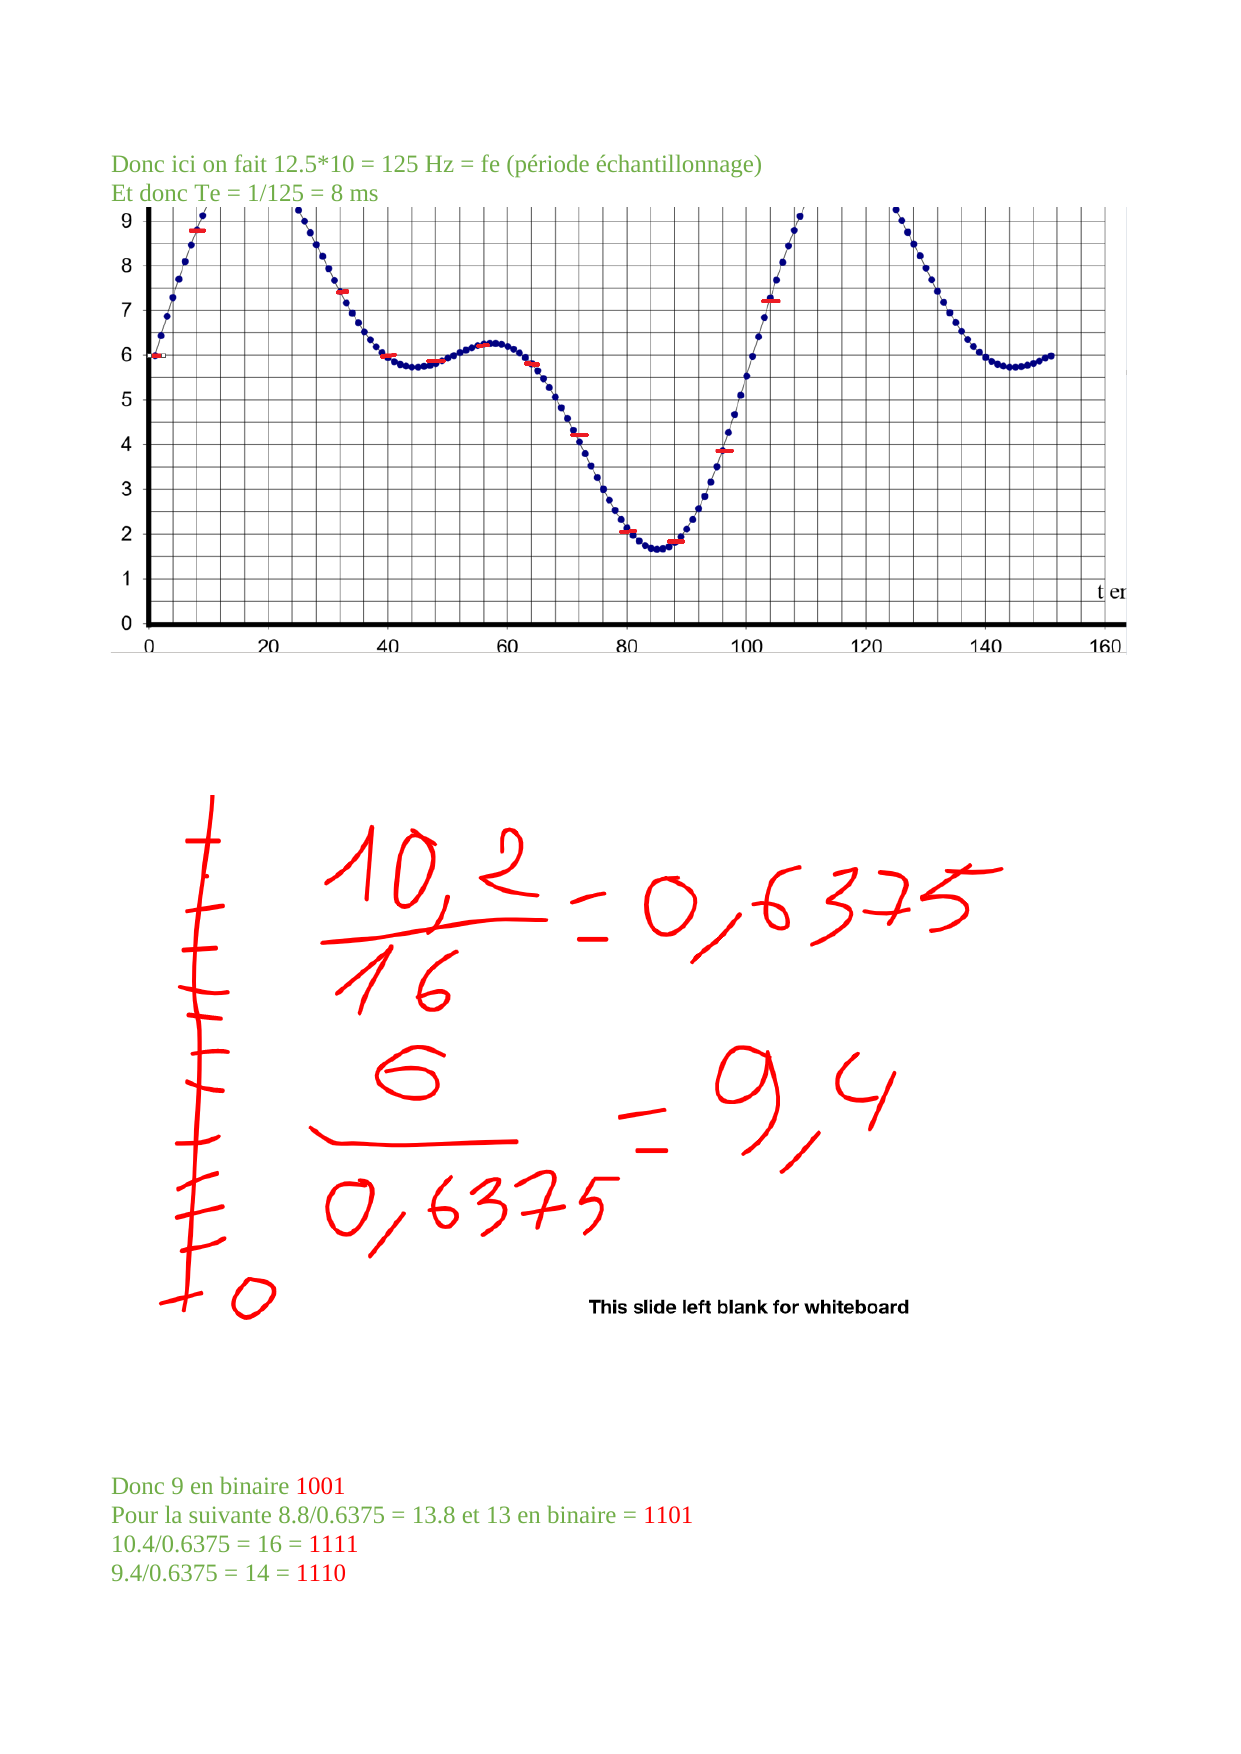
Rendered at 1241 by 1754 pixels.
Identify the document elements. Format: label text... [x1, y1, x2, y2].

text Donc ici on fait 12.5*10 = 125 Hz = fe (période échantillonnage) [111, 150, 1130, 178]
picture [110, 795, 1127, 1337]
picture [110, 207, 1127, 655]
text Donc 9 en binaire 1001 [111, 1472, 1130, 1501]
text Et donc Te = 1/125 = 8 ms [111, 179, 1130, 207]
text 10.4/0.6375 = 16 = 1111 [111, 1529, 1130, 1558]
text Pour la suivante 8.8/0.6375 = 13.8 et 13 en binaire = 1101 [111, 1501, 1130, 1529]
text 9.4/0.6375 = 14 = 1110 [111, 1558, 1130, 1587]
